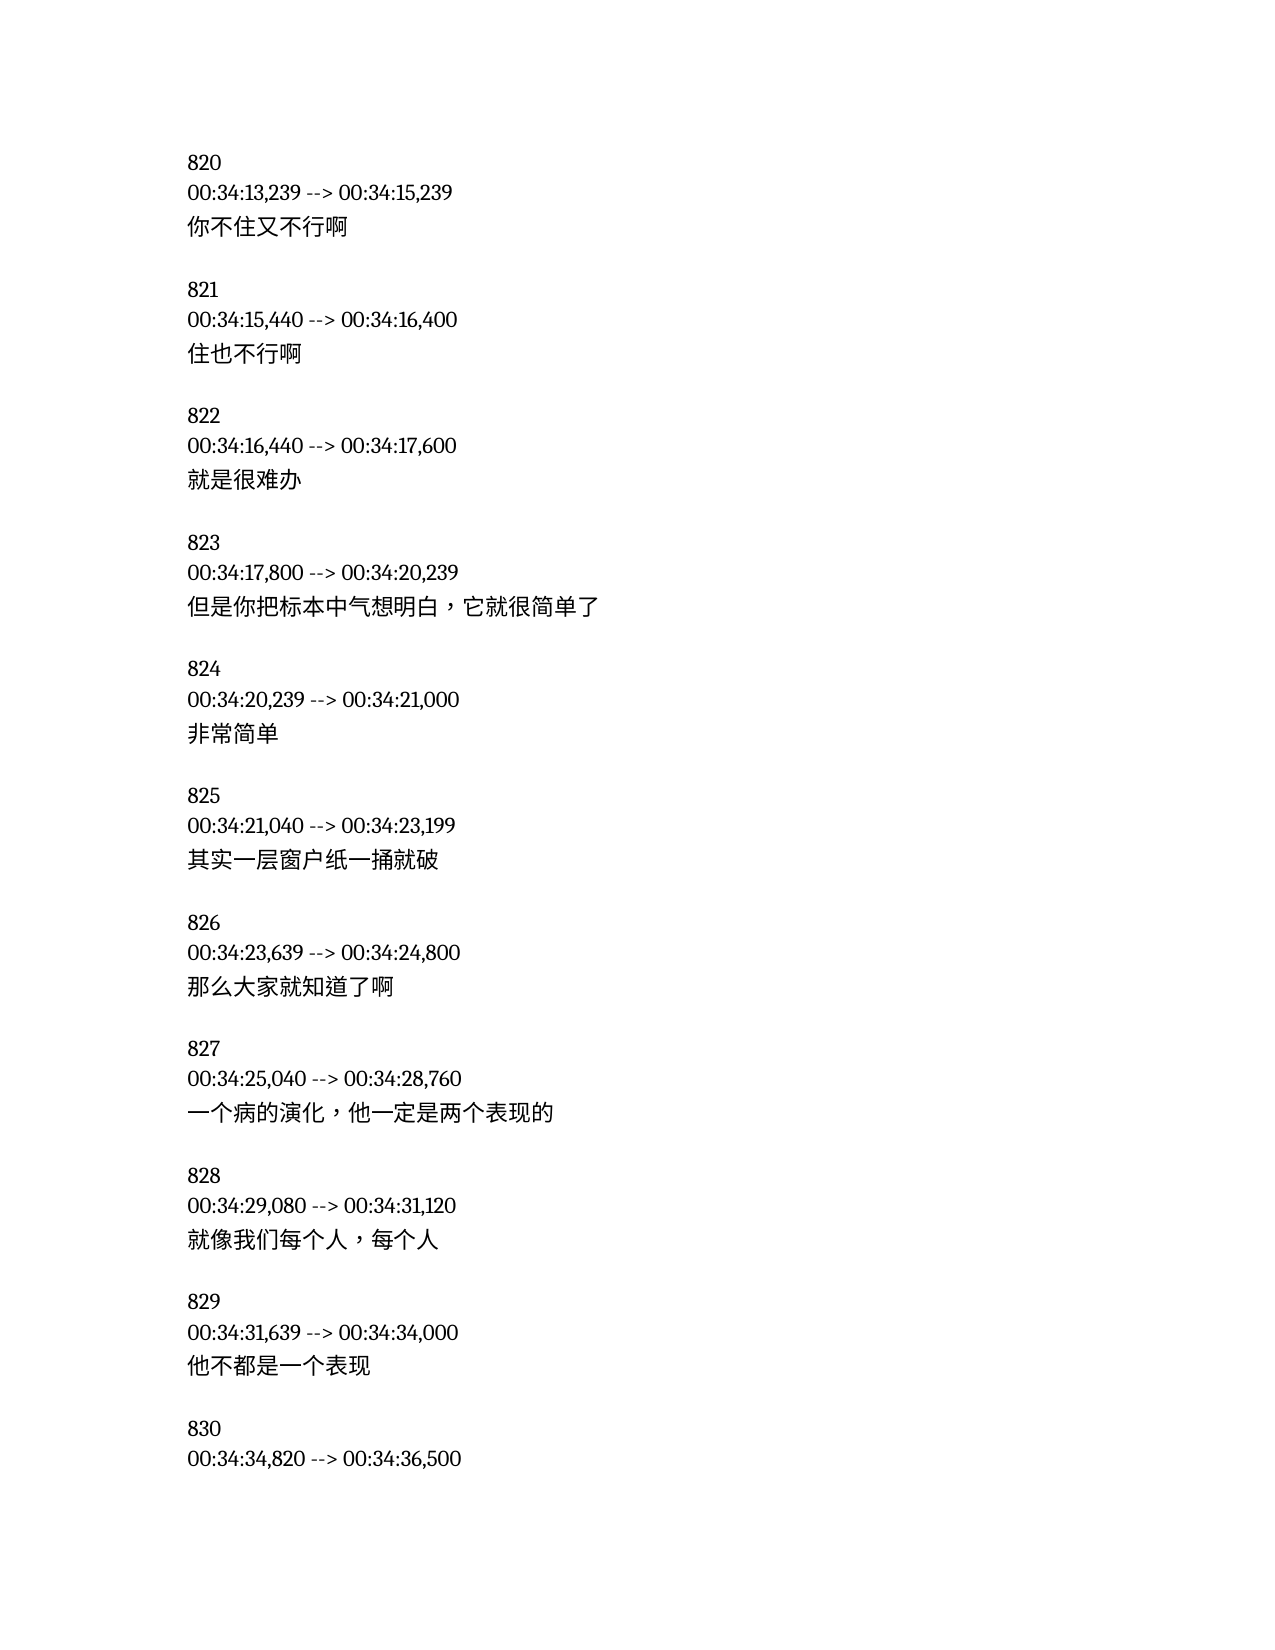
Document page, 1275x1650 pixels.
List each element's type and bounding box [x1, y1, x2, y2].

text [187, 150, 1087, 1472]
